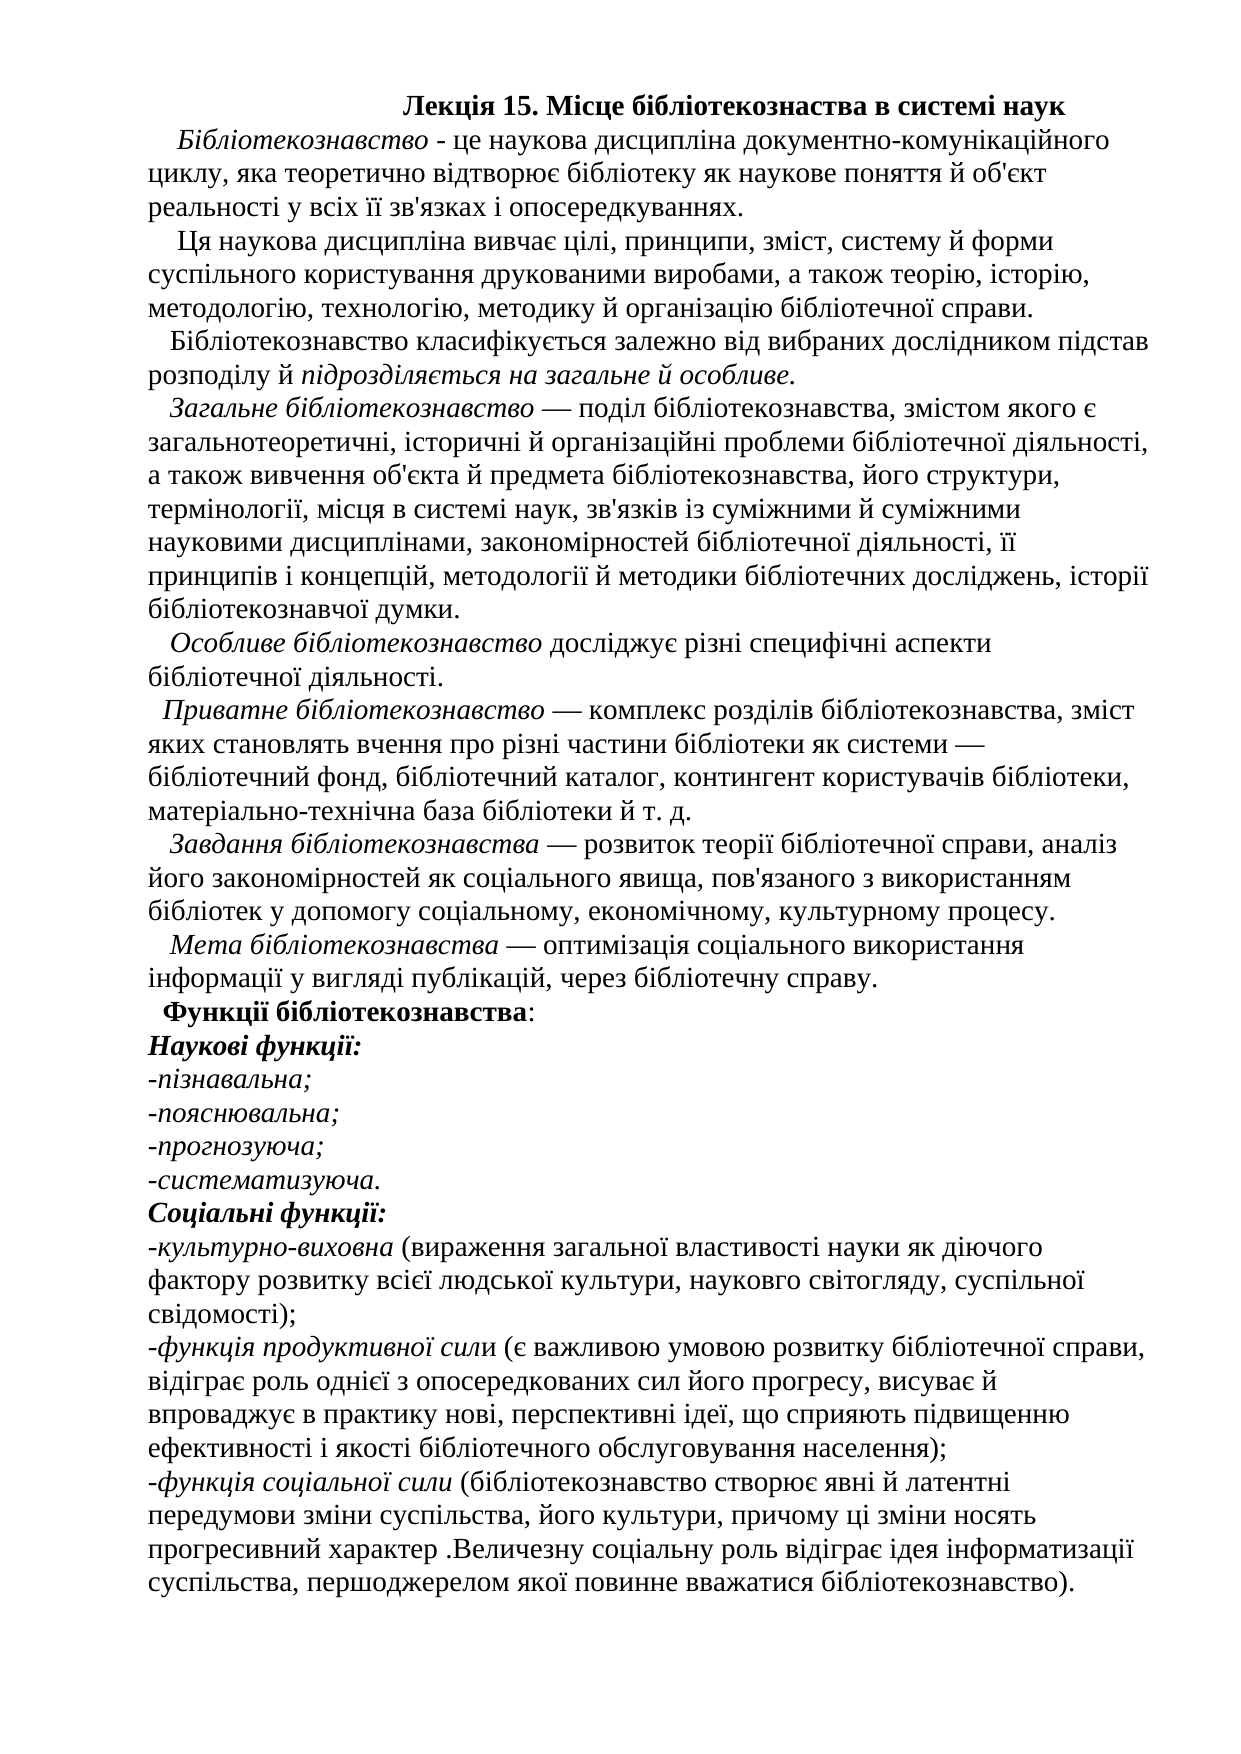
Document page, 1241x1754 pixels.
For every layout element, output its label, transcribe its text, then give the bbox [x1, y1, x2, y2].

text Загальне бібліотекознавство — поділ бібліотекознавства, змістом якого є загальнотеоретичні, історичні й організаційні проблеми бібліотечної діяльності, а також вивчення об'єкта й предмета бібліотекознавства, його структури, термінології, місця в системі наук, зв'язків із суміжними й суміжними науковими дисциплінами, закономірностей бібліотечної діяльності, її принципів і концепцій, методології й методики бібліотечних досліджень, історії бібліотекознавчої думки. [148, 390, 1152, 625]
text Ця наукова дисципліна вивчає цілі, принципи, зміст, систему й форми суспільного користування друкованими виробами, а також теорію, історію, методологію, технологію, методику й організацію бібліотечної справи. [148, 223, 1152, 323]
text -прогнозуюча; [148, 1128, 1152, 1162]
text Особливе бібліотекознавство досліджує різні специфічні аспекти бібліотечної діяльності. [148, 625, 1152, 692]
text -систематизуюча. [148, 1162, 1152, 1195]
text -функція продуктивної сили (є важливою умовою розвитку бібліотечної справи, відіграє роль однієї з опосередкованих сил його прогресу, висуває й впроваджує в практику нові, перспективні ідеї, що сприяють підвищенню ефективності і якості бібліотечного обслуговування населення); [148, 1329, 1152, 1464]
text Бібліотекознавство - це наукова дисципліна документно-комунікаційного циклу, яка теоретично відтворює бібліотеку як наукове поняття й об'єкт реальності у всіх її зв'язках і опосередкуваннях. [148, 122, 1152, 223]
text Лекція 15. Місце бібліотекознаства в системі наук [148, 88, 1152, 122]
text -культурно-виховна (вираження загальної властивості науки як діючого фактору розвитку всієї людської культури, науковго світогляду, суспільної свідомості); [148, 1229, 1152, 1329]
text Соціальні функції: [148, 1195, 1152, 1229]
text Завдання бібліотекознавства — розвиток теорії бібліотечної справи, аналіз його закономірностей як соціального явища, пов'язаного з використанням бібліотек у допомогу соціальному, економічному, культурному процесу. [148, 826, 1152, 927]
text -функція соціальної сили (бібліотекознавство створює явні й латентні передумови зміни суспільства, його культури, причому ці зміни носять прогресивний характер .Величезну соціальну роль відіграє ідея інформатизації суспільства, першоджерелом якої повинне вважатися бібліотекознавство). [148, 1464, 1152, 1598]
text Бібліотекознавство класифікується залежно від вибраних дослідником підстав розподілу й підрозділяється на загальне й особливе. [148, 323, 1152, 390]
text Функції бібліотекознавства: [148, 994, 1152, 1028]
text -пізнавальна; [148, 1061, 1152, 1095]
text Мета бібліотекознавства — оптимізація соціального використання інформації у вигляді публікацій, через бібліотечну справу. [148, 927, 1152, 994]
text -пояснювальна; [148, 1095, 1152, 1128]
text Приватне бібліотекознавство — комплекс розділів бібліотекознавства, зміст яких становлять вчення про різні частини бібліотеки як системи — бібліотечний фонд, бібліотечний каталог, контингент користувачів бібліотеки, матеріально-технічна база бібліотеки й т. д. [148, 692, 1152, 826]
text Наукові функції: [148, 1028, 1152, 1061]
